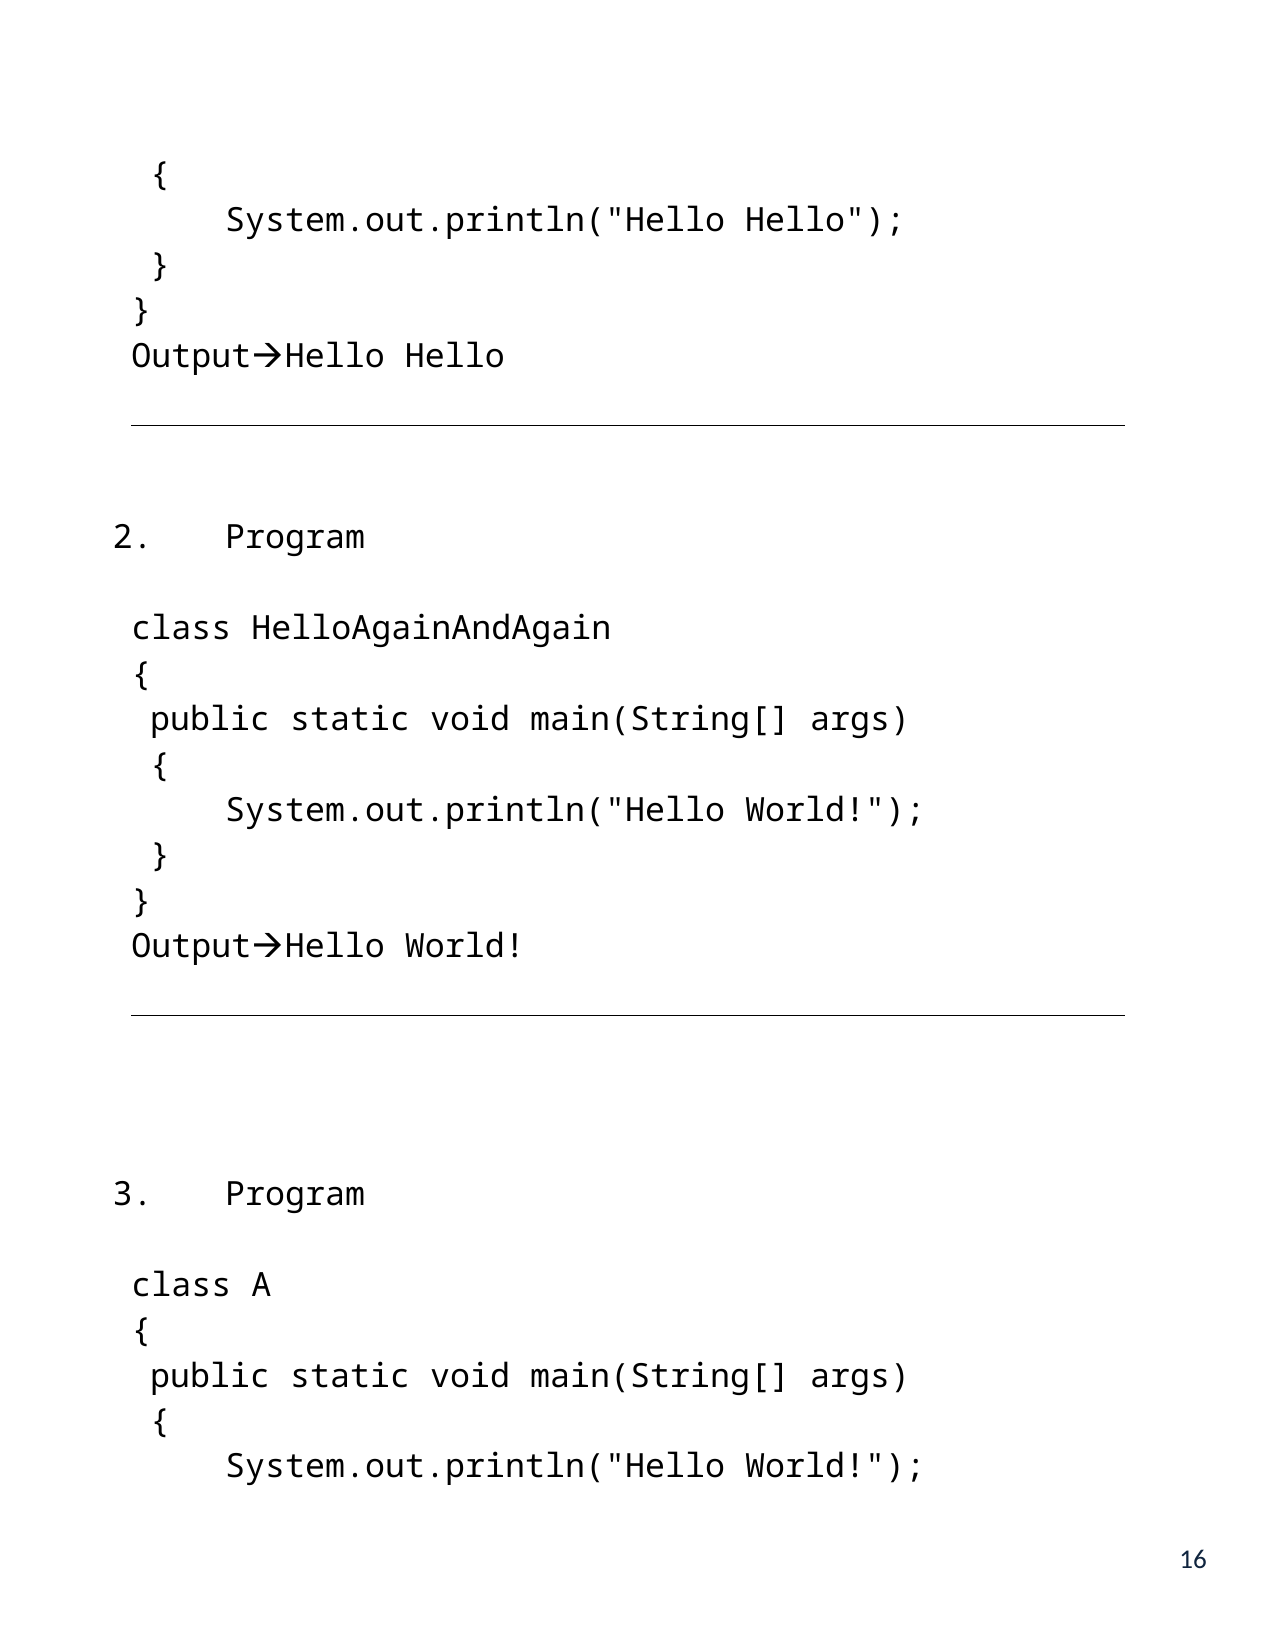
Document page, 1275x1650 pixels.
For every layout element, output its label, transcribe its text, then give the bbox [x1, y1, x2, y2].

list { [131, 1306, 1125, 1351]
list { [131, 1397, 1125, 1442]
list } [131, 241, 1125, 286]
list class HelloAgainAndAgain [131, 604, 1125, 649]
list public static void main(String[] args) [131, 695, 1125, 740]
list class A [131, 1261, 1125, 1306]
list OutputHello World! [131, 922, 1125, 967]
list System.out.println("Hello Hello"); [131, 195, 1125, 241]
list { [131, 150, 1125, 195]
list { [131, 740, 1125, 786]
list Program [112, 513, 1125, 559]
list } [131, 286, 1125, 332]
list { [131, 649, 1125, 695]
list System.out.println("Hello World!"); [131, 1442, 1125, 1488]
list } [131, 877, 1125, 922]
list OutputHello Hello [131, 332, 1125, 377]
list } [131, 831, 1125, 877]
list System.out.println("Hello World!"); [131, 786, 1125, 831]
list Program [112, 1170, 1125, 1215]
list public static void main(String[] args) [131, 1351, 1125, 1397]
